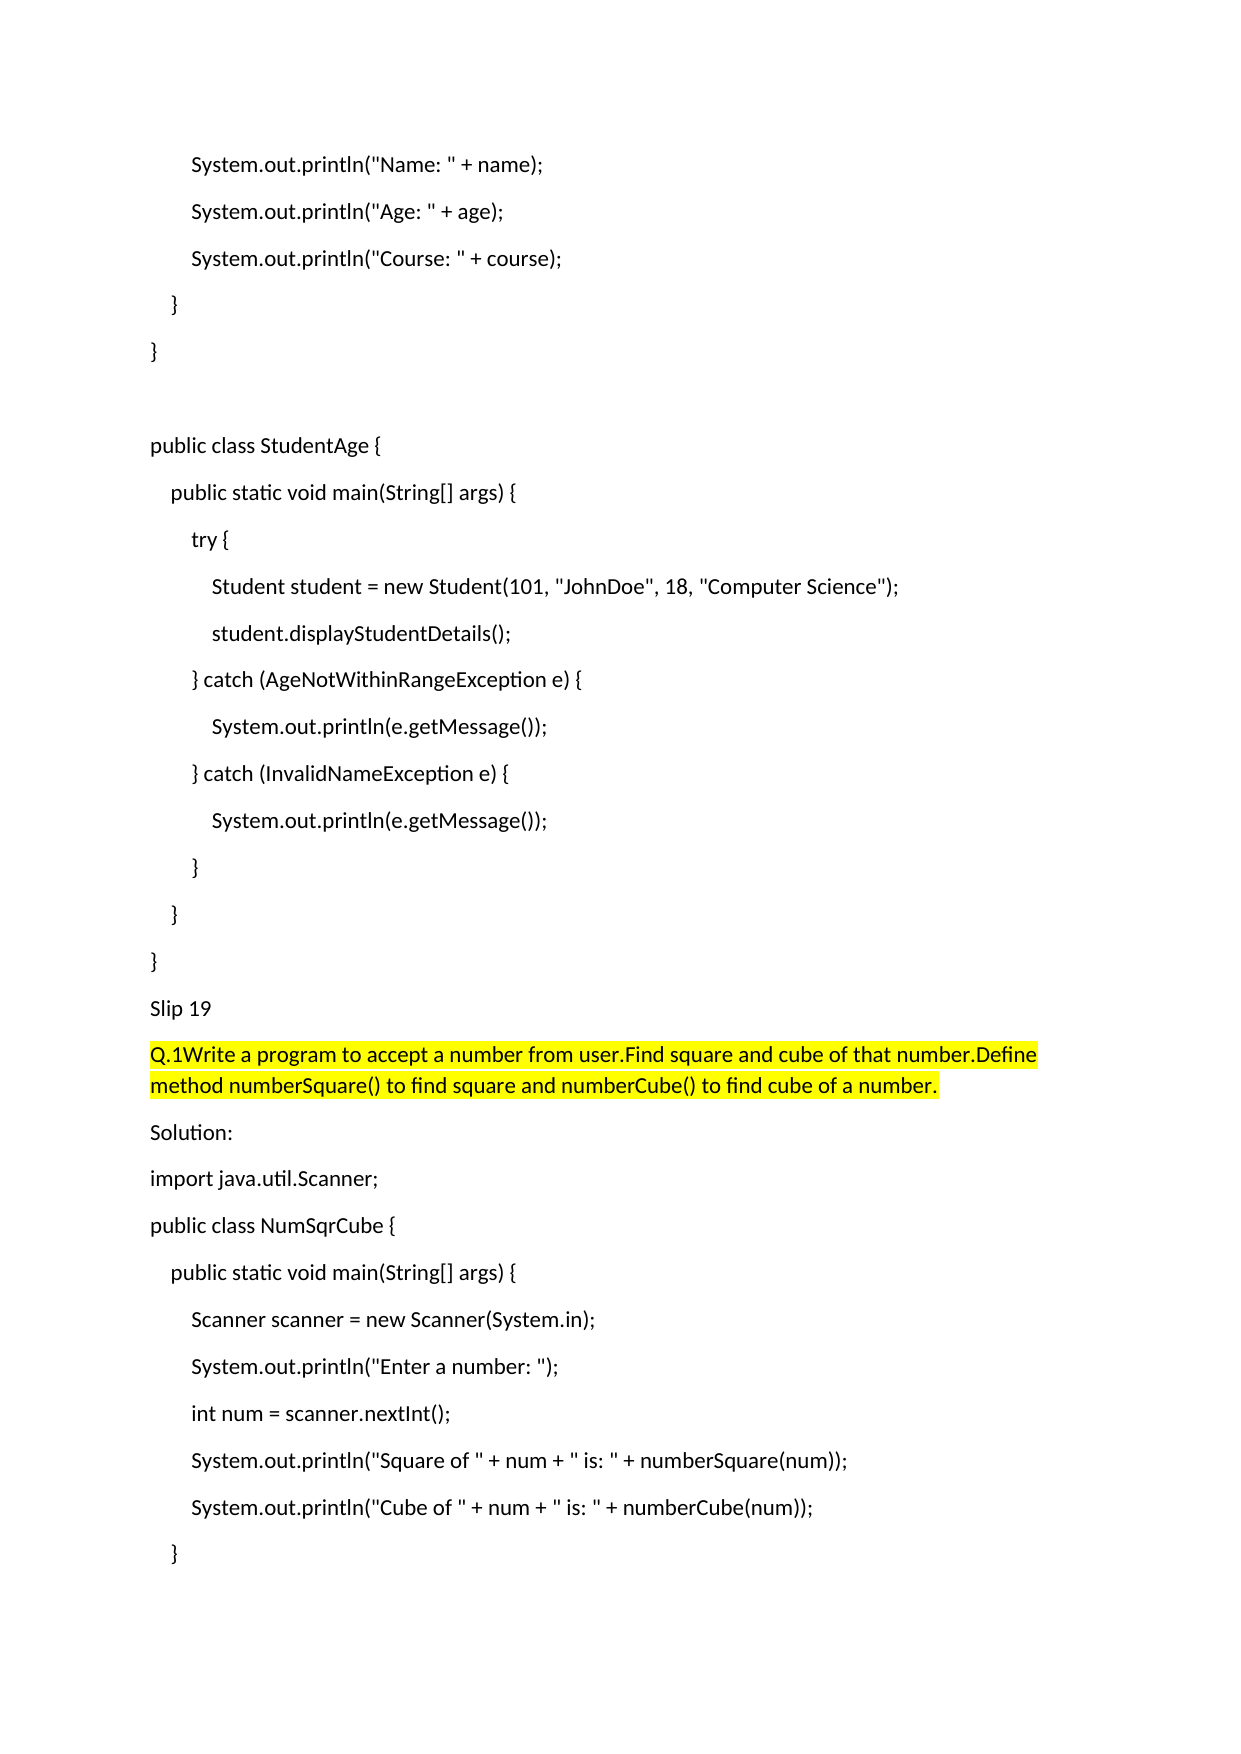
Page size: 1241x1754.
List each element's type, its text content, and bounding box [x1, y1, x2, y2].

text } catch (AgeNotWithinRangeException e) { [150, 666, 1090, 694]
text Slip 19 [150, 994, 1090, 1022]
text System.out.println("Square of " + num + " is: " + numberSquare(num)); [150, 1446, 1090, 1474]
text public class StudentAge { [150, 431, 1090, 459]
text System.out.println("Name: " + name); [150, 150, 1090, 178]
text System.out.println("Age: " + age); [150, 197, 1090, 225]
text System.out.println("Course: " + course); [150, 244, 1090, 272]
text public class NumSqrCube { [150, 1211, 1090, 1239]
text try { [150, 525, 1090, 553]
text Scanner scanner = new Scanner(System.in); [150, 1305, 1090, 1333]
text public static void main(String[] args) { [150, 478, 1090, 506]
text System.out.println("Enter a number: "); [150, 1352, 1090, 1380]
text } [150, 853, 1090, 881]
text System.out.println(e.getMessage()); [150, 712, 1090, 741]
text } [150, 947, 1090, 975]
text } [150, 1539, 1090, 1568]
text System.out.println(e.getMessage()); [150, 806, 1090, 834]
text } catch (InvalidNameException e) { [150, 759, 1090, 787]
text Solution: [150, 1118, 1090, 1146]
text Student student = new Student(101, "JohnDoe", 18, "Computer Science"); [150, 572, 1090, 600]
text } [150, 291, 1090, 319]
text student.displayStudentDetails(); [150, 619, 1090, 647]
text public static void main(String[] args) { [150, 1258, 1090, 1286]
text import java.util.Scanner; [150, 1164, 1090, 1193]
text int num = scanner.nextInt(); [150, 1399, 1090, 1427]
text } [150, 337, 1090, 366]
text Q.1Write a program to accept a number from user.Find square and cube of that number.Define method numberSquare() to find square and numberCube() to find cube of a number. [150, 1041, 1090, 1099]
text } [150, 900, 1090, 928]
text System.out.println("Cube of " + num + " is: " + numberCube(num)); [150, 1493, 1090, 1521]
